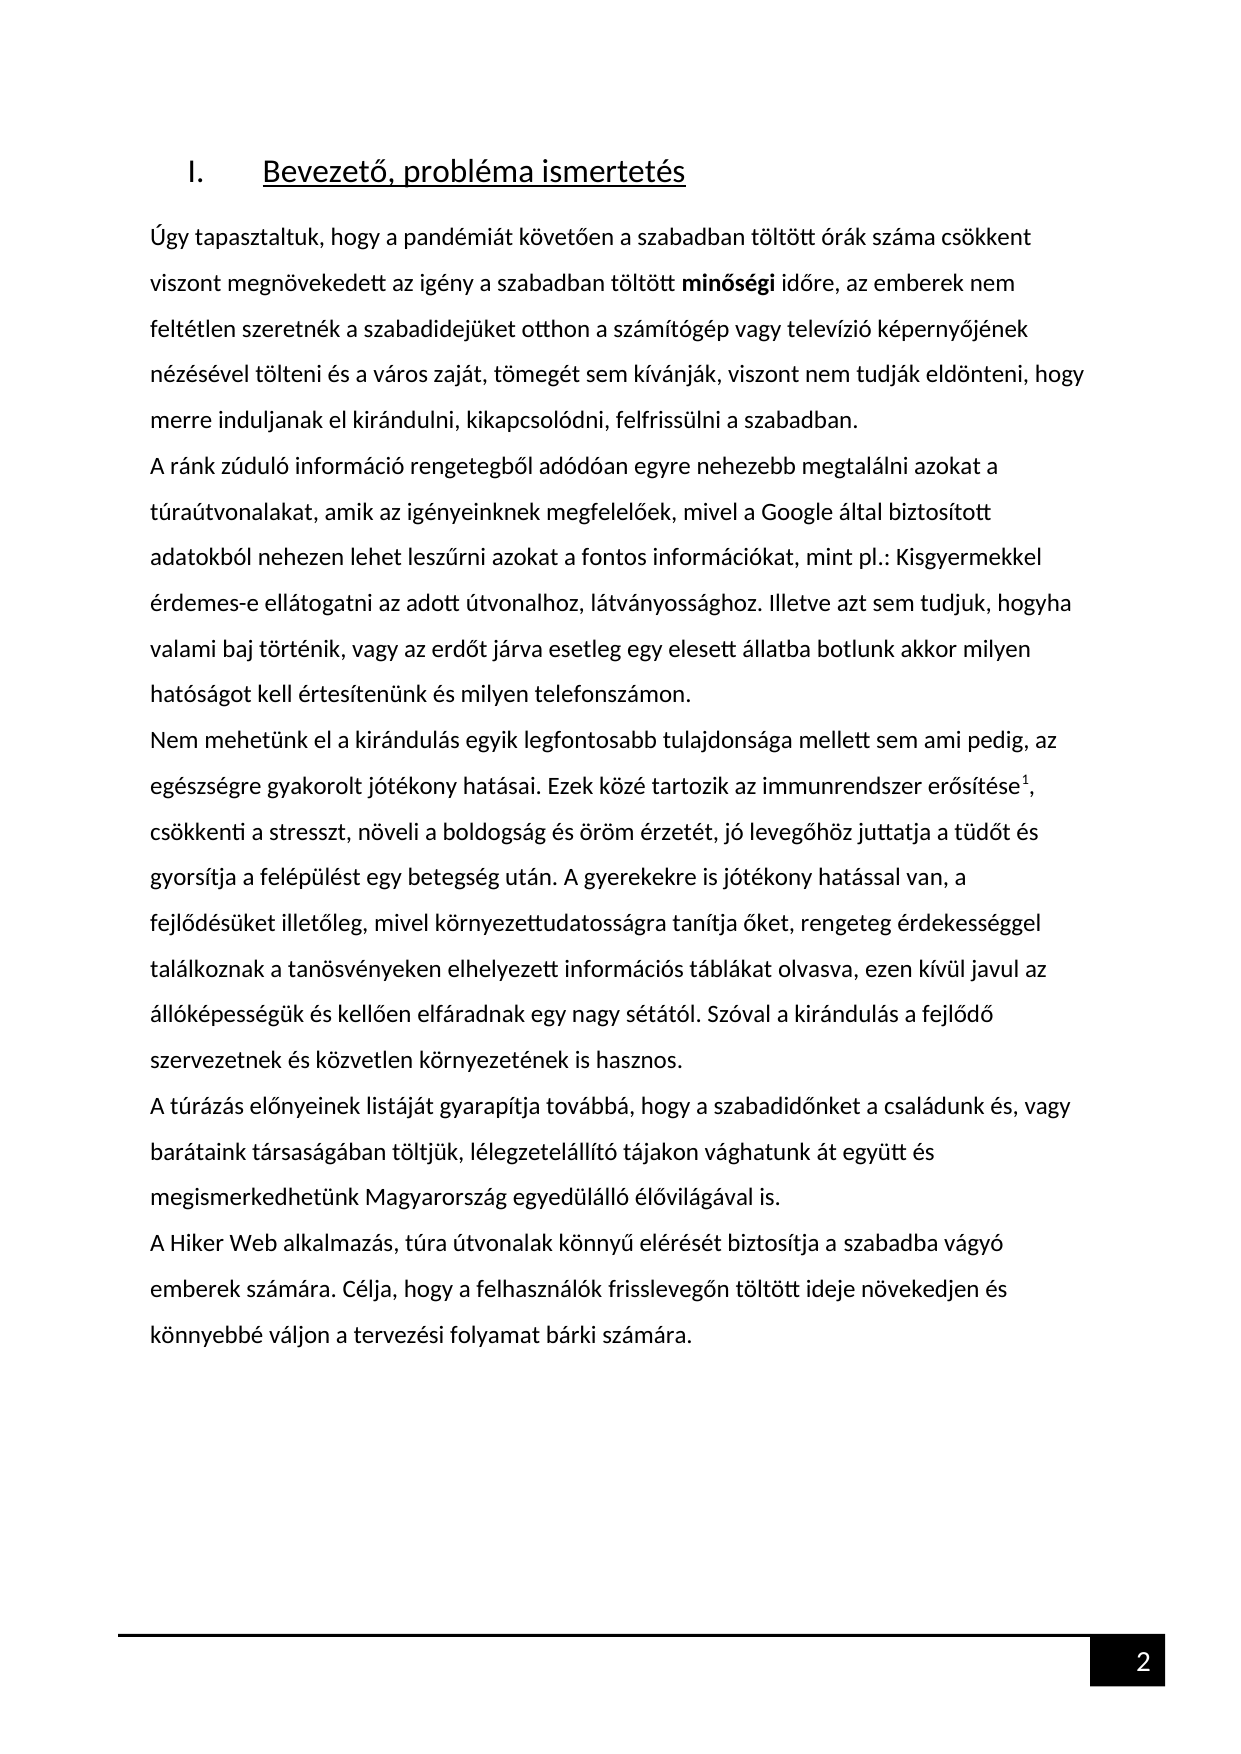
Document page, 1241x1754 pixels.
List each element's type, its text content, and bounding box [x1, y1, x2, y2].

list Bevezető, probléma ismertetés [187, 150, 1090, 191]
text A Hiker Web alkalmazás, túra útvonalak könnyű elérését biztosítja a szabadba vágyó emberek számára. Célja, hogy a felhasználók frisslevegőn töltött ideje növekedjen és könnyebbé váljon a tervezési folyamat bárki számára. [150, 1227, 1090, 1395]
text Úgy tapasztaltuk, hogy a pandémiát követően a szabadban töltött órák száma csökkent viszont megnövekedett az igény a szabadban töltött minőségi időre, az emberek nem feltétlen szeretnék a szabadidejüket otthon a számítógép vagy televízió képernyőjének nézésével tölteni és a város zaját, tömegét sem kívánják, viszont nem tudják eldönteni, hogy merre induljanak el kirándulni, kikapcsolódni, felfrissülni a szabadban. A ránk zúduló információ rengetegből adódóan egyre nehezebb megtalálni azokat a túraútvonalakat, amik az igényeinknek megfelelőek, mivel a Google által biztosított adatokból nehezen lehet leszűrni azokat a fontos információkat, mint pl.: Kisgyermekkel érdemes-e ellátogatni az adott útvonalhoz, látványossághoz. Illetve azt sem tudjuk, hogyha valami baj történik, vagy az erdőt járva esetleg egy elesett állatba botlunk akkor milyen hatóságot kell értesítenünk és milyen telefonszámon. Nem mehetünk el a kirándulás egyik legfontosabb tulajdonsága mellett sem ami pedig, az egészségre gyakorolt jótékony hatásai. Ezek közé tartozik az immunrendszer erősítése1, csökkenti a stresszt, növeli a boldogság és öröm érzetét, jó levegőhöz juttatja a tüdőt és gyorsítja a felépülést egy betegség után. A gyerekekre is jótékony hatással van, a fejlődésüket illetőleg, mivel környezettudatosságra tanítja őket, rengeteg érdekességgel találkoznak a tanösvényeken elhelyezett információs táblákat olvasva, ezen kívül javul az állóképességük és kellően elfáradnak egy nagy sétától. Szóval a kirándulás a fejlődő szervezetnek és közvetlen környezetének is hasznos. A túrázás előnyeinek listáját gyarapítja továbbá, hogy a szabadidőnket a családunk és, vagy barátaink társaságában töltjük, lélegzetelállító tájakon vághatunk át együtt és megismerkedhetünk Magyarország egyedülálló élővilágával is. [150, 221, 1090, 1212]
